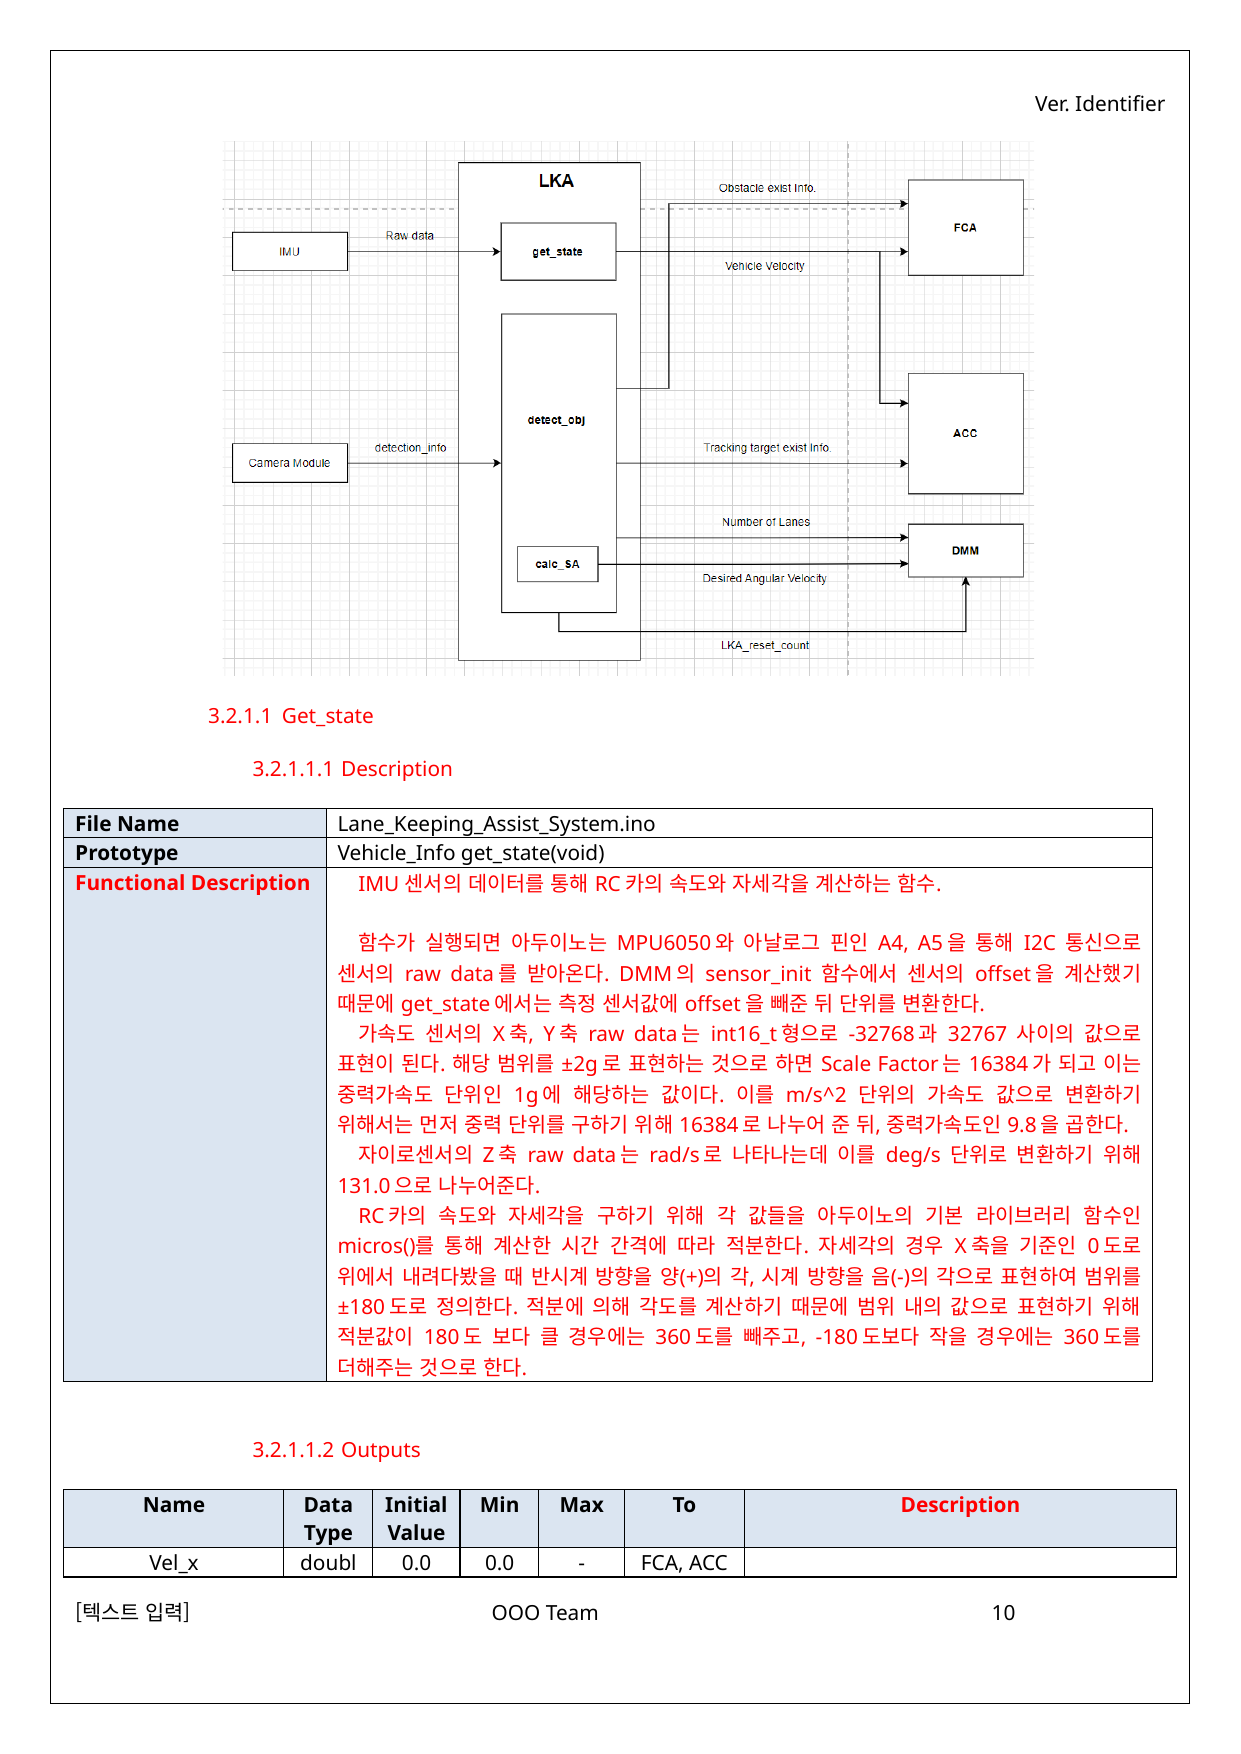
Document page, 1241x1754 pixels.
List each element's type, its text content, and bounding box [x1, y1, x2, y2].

table_header Initial Value [373, 1490, 459, 1547]
table_cell double [284, 1548, 372, 1576]
list Description [252, 754, 1165, 783]
picture [222, 141, 1035, 676]
table_cell - [539, 1548, 624, 1576]
list Get_state [208, 701, 1165, 729]
table_header Description [745, 1490, 1176, 1547]
table_cell Prototype [64, 838, 326, 867]
table_header To [625, 1490, 744, 1547]
table_header Lane_Keeping_Assist_System.ino [327, 809, 1152, 837]
table_header Name [64, 1490, 283, 1547]
table_cell IMU 센서의 데이터를 통해 RC카의 속도와 자세각을 계산하는 함수. 함수가 실행되면 아두이노는 MPU6050와 아날로그 핀인 A4, A5을 통해 I2C 통신으로 센서의 raw data를 받아온다. DMM의 sensor_init 함수에서 센서의 offset을 계산했기 때문에 get_state에서는 측정 센서값에 offset을 빼준 뒤 단위를 변환한다. 가속도 센서의 X축, Y축 raw data는 int16_t형으로 -32768과 32767 사이의 값으로 표현이 된다. 해당 범위를 ±2g로 표현하는 것으로 하면 Scale Factor는 16384가 되고 이는 중력가속도 단위인 1g에 해당하는 값이다. 이를 m/s^2 단위의 가속도 값으로 변환하기 위해서는 먼저 중력 단위를 구하기 위해 16384로 나누어 준 뒤, 중력가속도인 9.8을 곱한다. 자이로센서의 Z축 raw data는 rad/s로 나타나는데 이를 deg/s 단위로 변환하기 위해 131.0으로 나누어준다. RC카의 속도와 자세각을 구하기 위해 각 값들을 아두이노의 기본 라이브러리 함수인 micros()를 통해 계산한 시간 간격에 따라 적분한다. 자세각의 경우 X축을 기준인 0도로 위에서 내려다봤을 때 반시계 방향을 양(+)의 각, 시계 방향을 음(-)의 각으로 표현하여 범위를 ±180도로 정의한다. 적분에 의해 각도를 계산하기 때문에 범위 내의 값으로 표현하기 위해 적분값이 180도 보다 클 경우에는 360도를 빼주고, -180도보다 작을 경우에는 360도를 더해주는 것으로 한다. [327, 868, 1152, 1381]
list Outputs [252, 1436, 1165, 1464]
table_cell Functional Description [64, 868, 326, 1381]
table_cell Vehicle_Info get_state(void) [327, 838, 1152, 867]
table_header Max [539, 1490, 624, 1547]
table_header Min [461, 1490, 538, 1547]
table_cell 0.0 [373, 1548, 459, 1576]
table_header File Name [64, 809, 326, 837]
table_cell [745, 1548, 1176, 1576]
table_header Data Type [284, 1490, 372, 1547]
table_cell FCA, ACC [625, 1548, 744, 1576]
table_cell 0.0 [461, 1548, 538, 1576]
table_cell Vel_x [64, 1548, 283, 1576]
